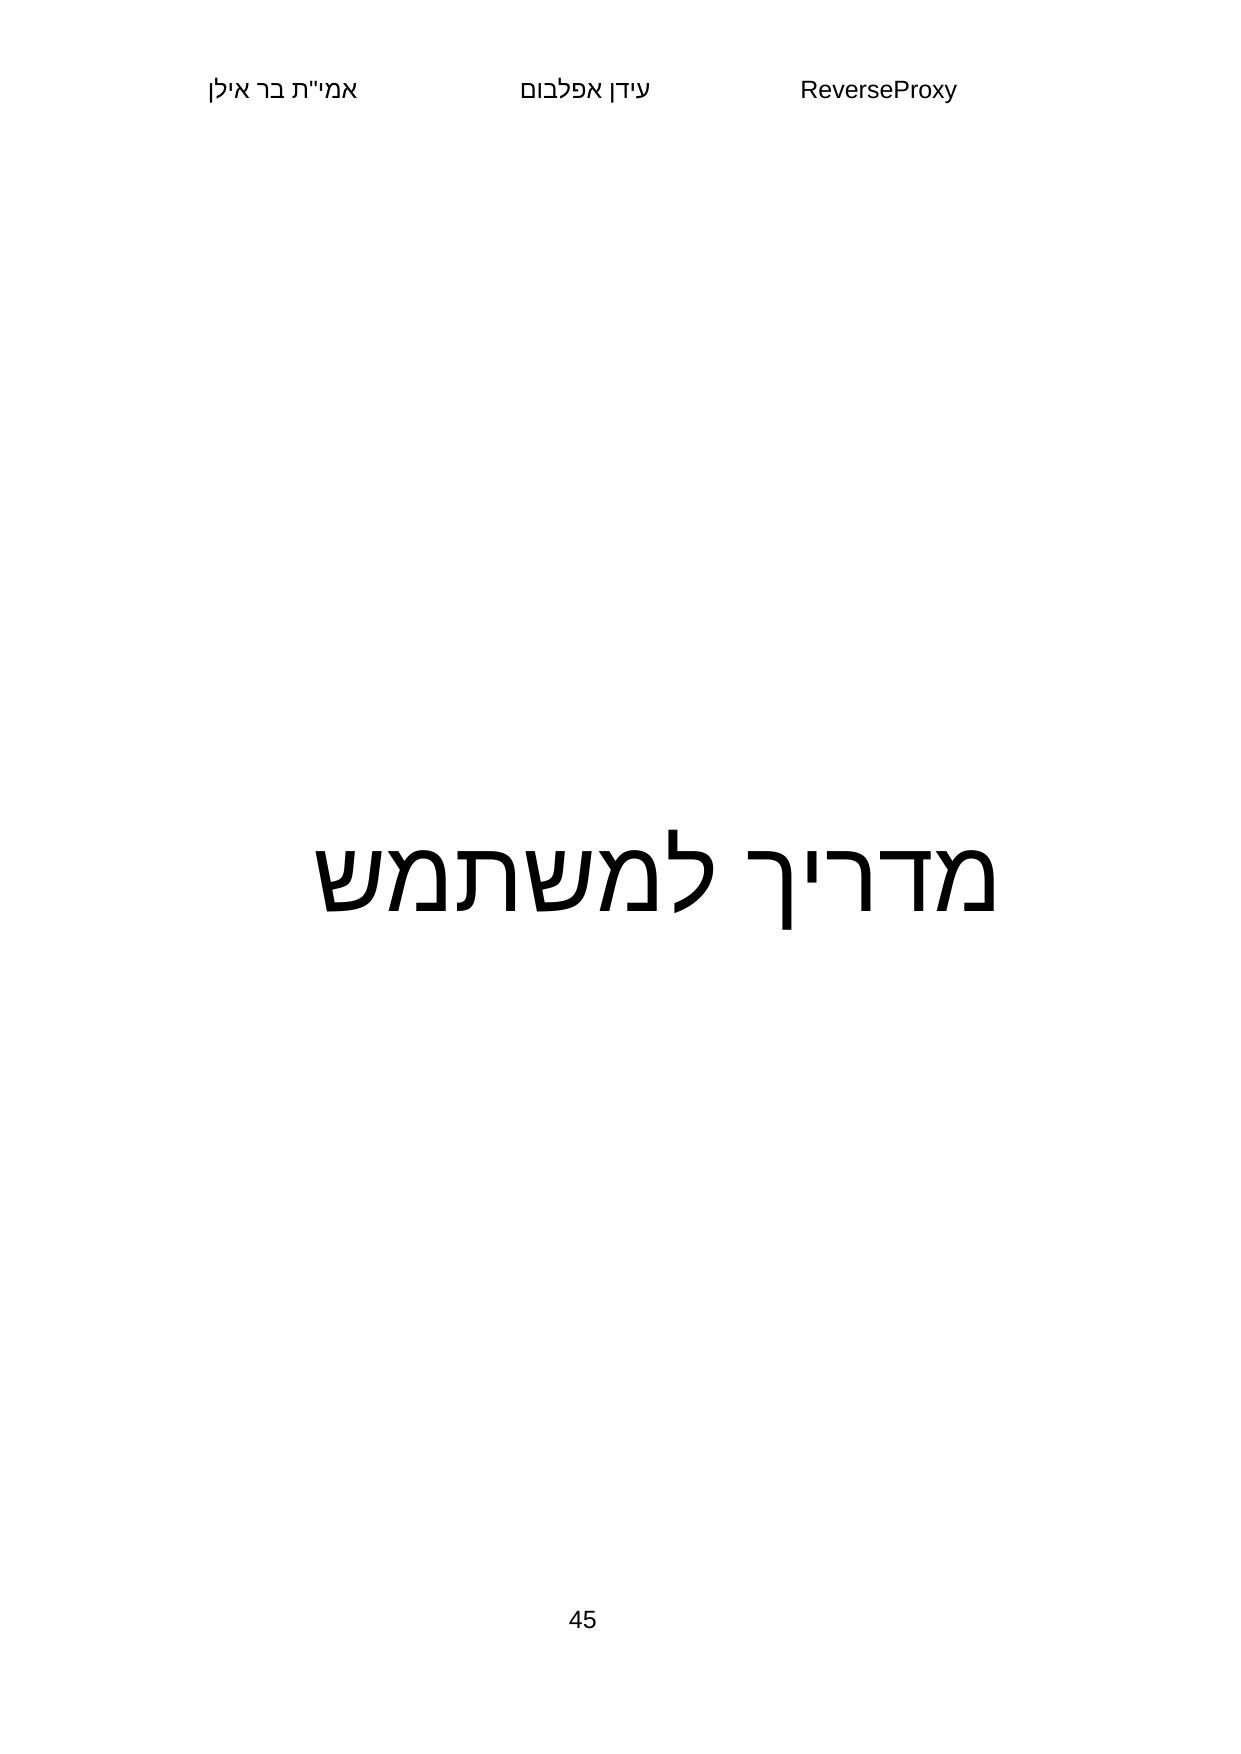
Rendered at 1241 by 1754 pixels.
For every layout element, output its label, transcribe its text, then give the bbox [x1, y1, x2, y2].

subtitle מדריך למשתמש [225, 818, 1090, 933]
